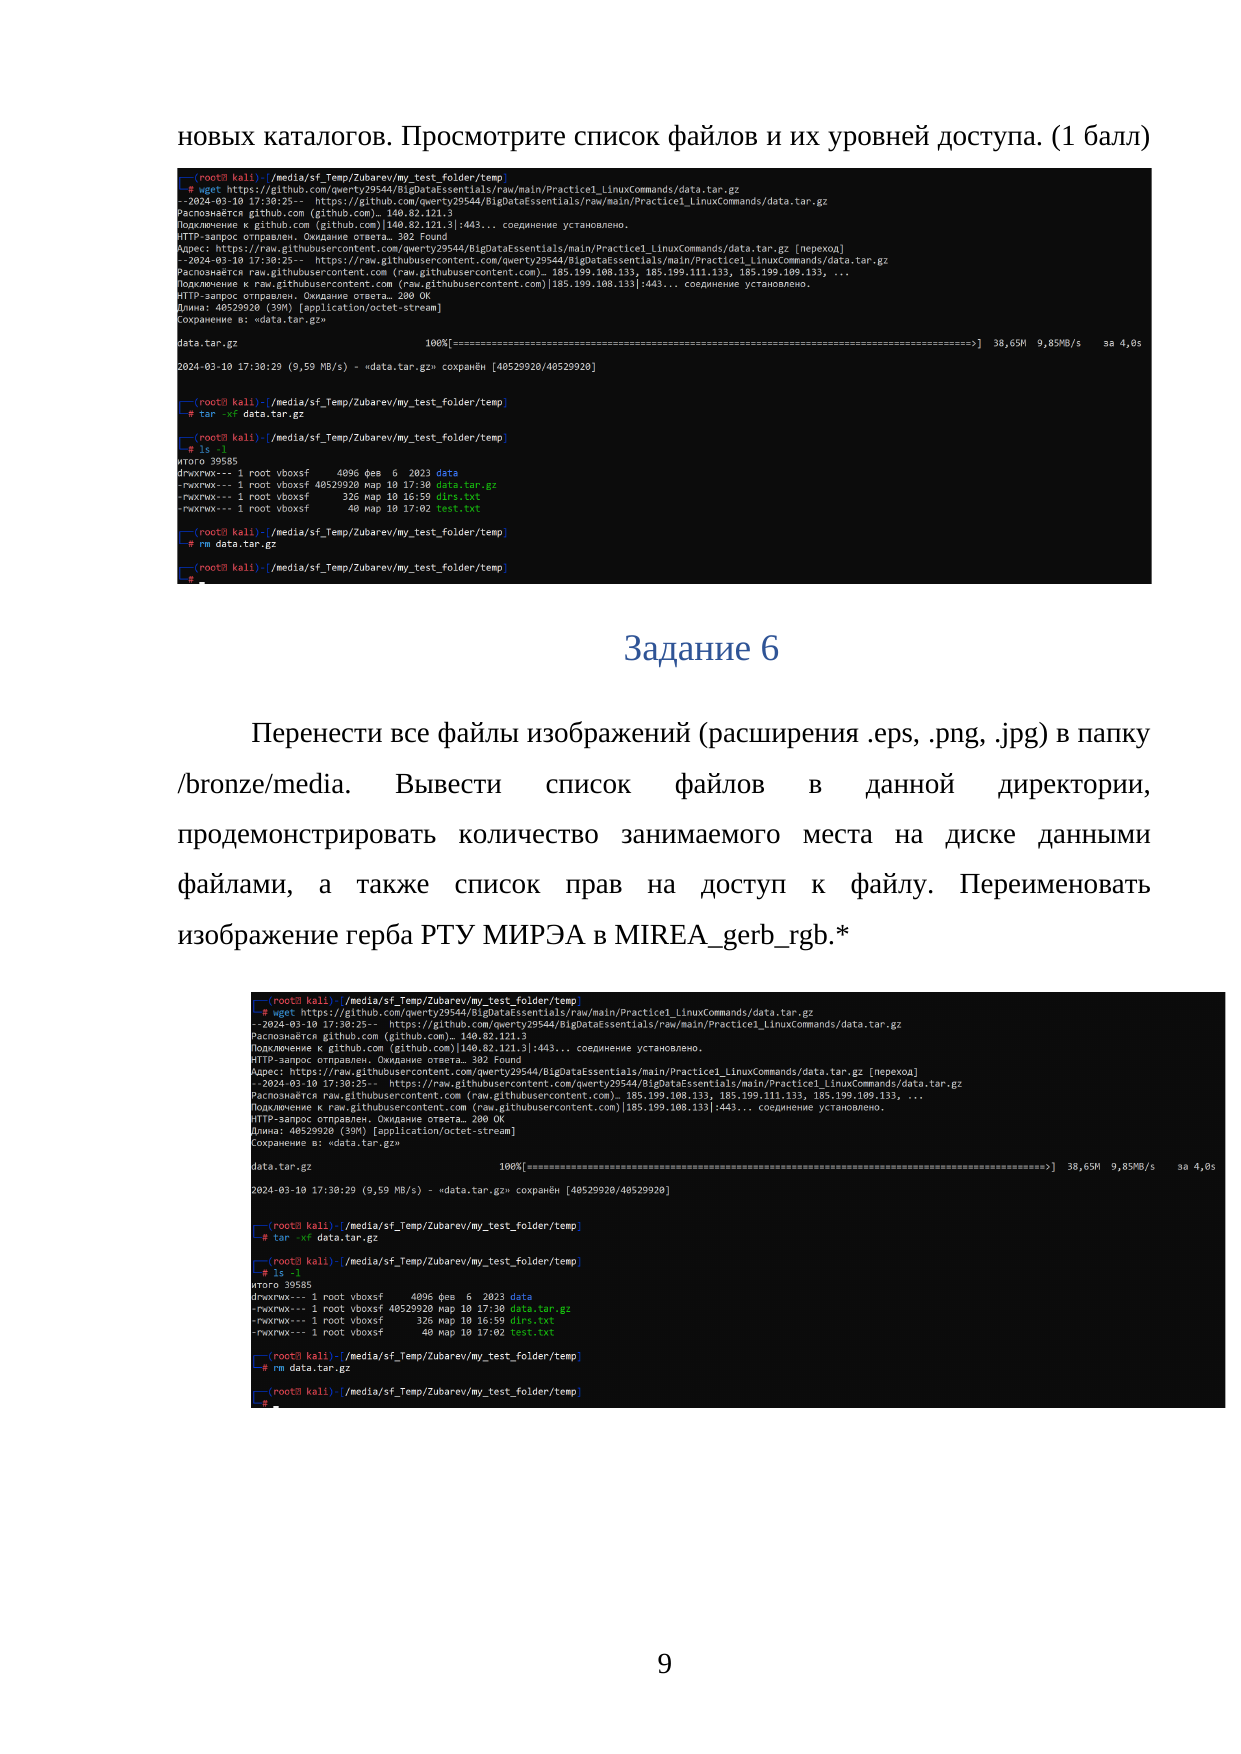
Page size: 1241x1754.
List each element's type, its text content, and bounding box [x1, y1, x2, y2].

picture [251, 992, 1226, 1408]
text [177, 118, 1152, 168]
subtitle Задание 6 [177, 626, 1152, 669]
picture [177, 168, 1152, 584]
text Перенести все файлы изображений (расширения .eps, .png, .jpg) в папку /bronze/media. Вывести список файлов в данной директории, продемонстрировать количество занимаемого места на диске данными файлами, а также список прав на доступ к файлу. Переименовать изображение герба РТУ МИРЭА в MIREA_gerb_rgb.* [177, 716, 1152, 950]
